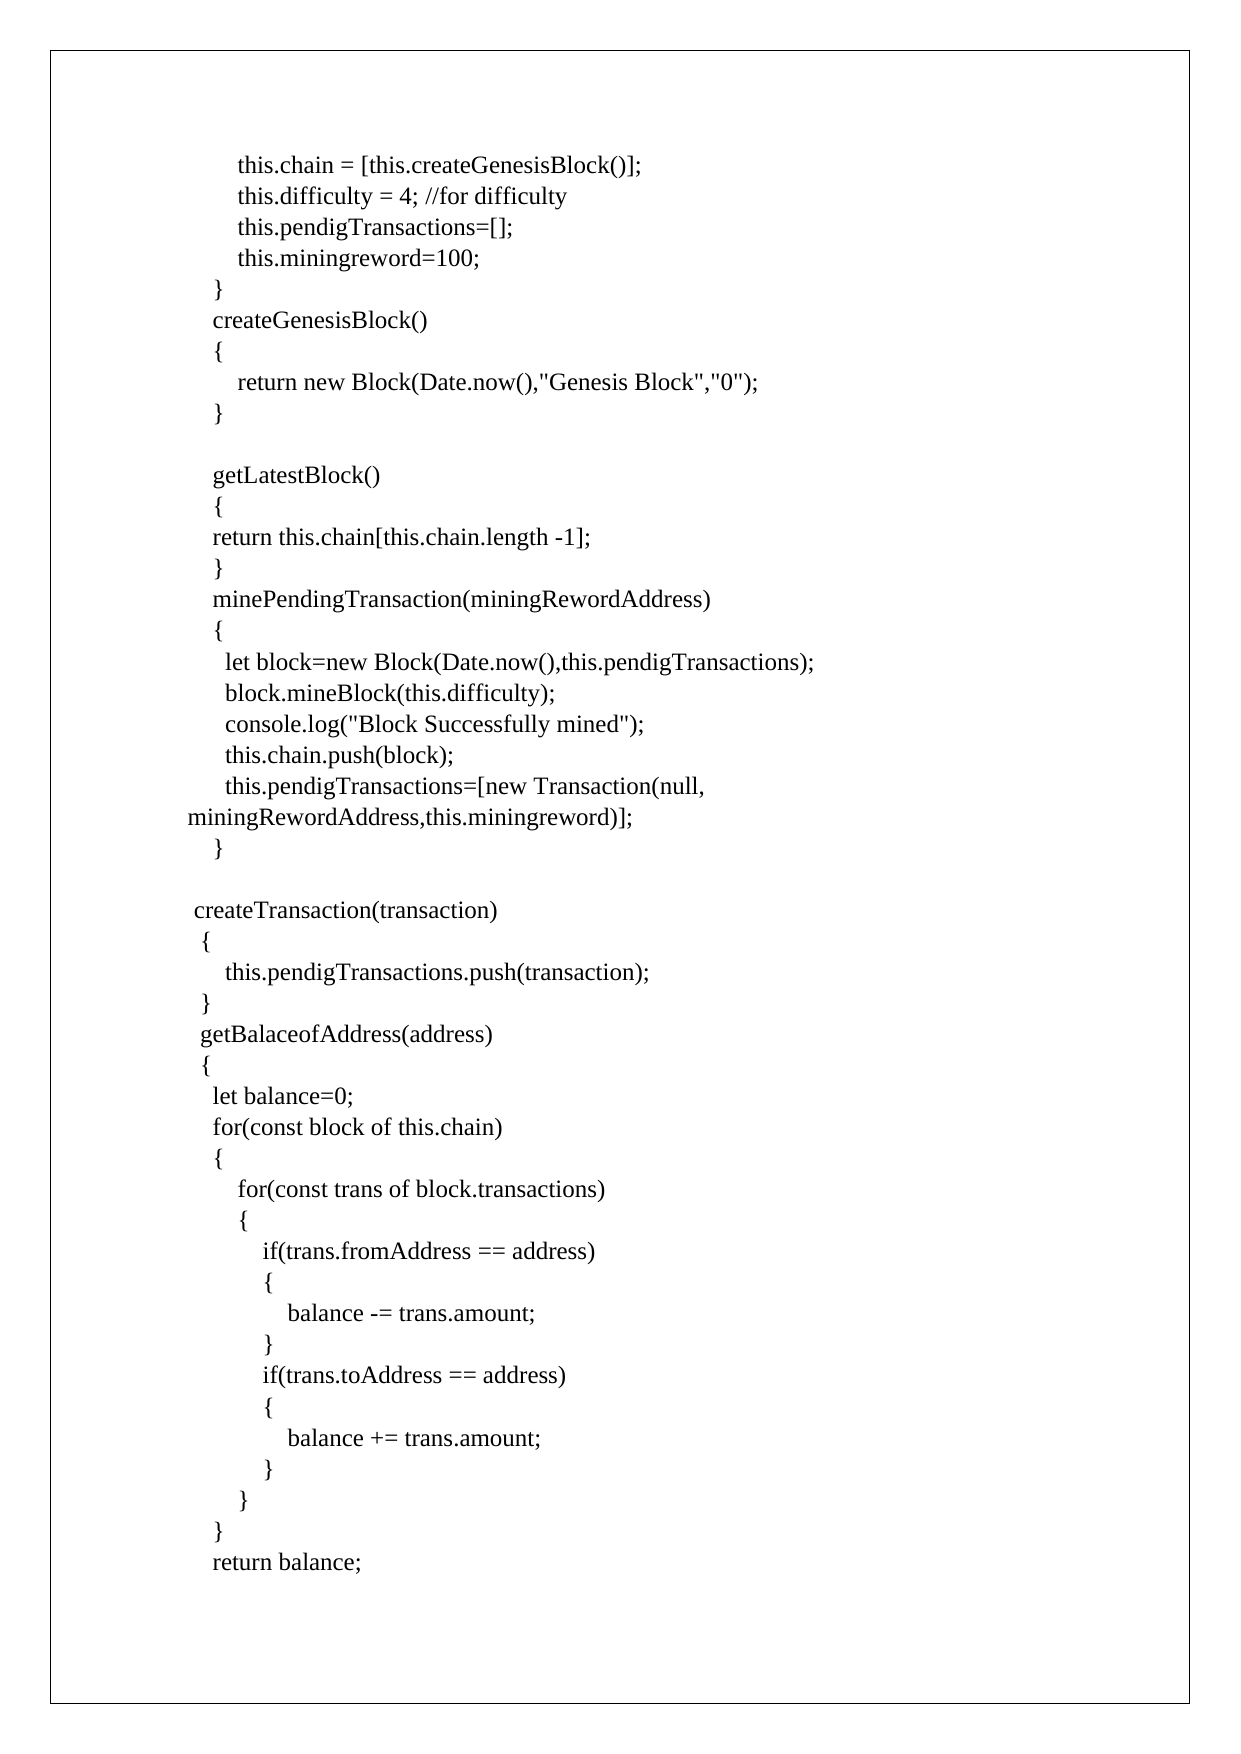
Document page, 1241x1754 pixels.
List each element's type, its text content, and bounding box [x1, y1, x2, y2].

list this.chain.push(block); [187, 740, 1128, 768]
list getLatestBlock() [187, 460, 1128, 489]
list this.pendigTransactions=[new Transaction(null, miningRewordAddress,this.miningreword)]; [187, 771, 1128, 831]
list let block=new Block(Date.now(),this.pendigTransactions); [187, 647, 1128, 675]
list { [187, 1050, 1128, 1079]
list } [187, 1454, 1128, 1482]
list { [187, 1143, 1128, 1172]
list { [187, 336, 1128, 365]
list { [187, 1267, 1128, 1296]
list } [187, 398, 1128, 427]
list for(const trans of block.transactions) [187, 1174, 1128, 1203]
list block.mineBlock(this.difficulty); [187, 678, 1128, 706]
list if(trans.fromAddress == address) [187, 1236, 1128, 1265]
list { [187, 1392, 1128, 1420]
list this.miningreword=100; [187, 243, 1128, 272]
list { [187, 491, 1128, 520]
list balance += trans.amount; [187, 1423, 1128, 1451]
list } [187, 553, 1128, 582]
list minePendingTransaction(miningRewordAddress) [187, 584, 1128, 613]
list { [187, 616, 1128, 644]
list this.difficulty = 4; //for difficulty [187, 181, 1128, 210]
list { [187, 1205, 1128, 1234]
list } [187, 1516, 1128, 1544]
list return new Block(Date.now(),"Genesis Block","0"); [187, 367, 1128, 396]
list return this.chain[this.chain.length -1]; [187, 522, 1128, 551]
list if(trans.toAddress == address) [187, 1361, 1128, 1389]
list for(const block of this.chain) [187, 1112, 1128, 1141]
list } [187, 988, 1128, 1017]
list this.pendigTransactions.push(transaction); [187, 957, 1128, 986]
list { [187, 926, 1128, 955]
list createGenesisBlock() [187, 305, 1128, 334]
list createTransaction(transaction) [187, 895, 1128, 924]
list getBalaceofAddress(address) [187, 1019, 1128, 1048]
list this.chain = [this.createGenesisBlock()]; [187, 150, 1128, 179]
list } [187, 1485, 1128, 1513]
list this.pendigTransactions=[]; [187, 212, 1128, 241]
list } [187, 274, 1128, 303]
list let balance=0; [187, 1081, 1128, 1110]
list balance -= trans.amount; [187, 1298, 1128, 1327]
list } [187, 833, 1128, 862]
list } [187, 1329, 1128, 1358]
list return balance; [187, 1547, 1128, 1576]
list console.log("Block Successfully mined"); [187, 709, 1128, 737]
